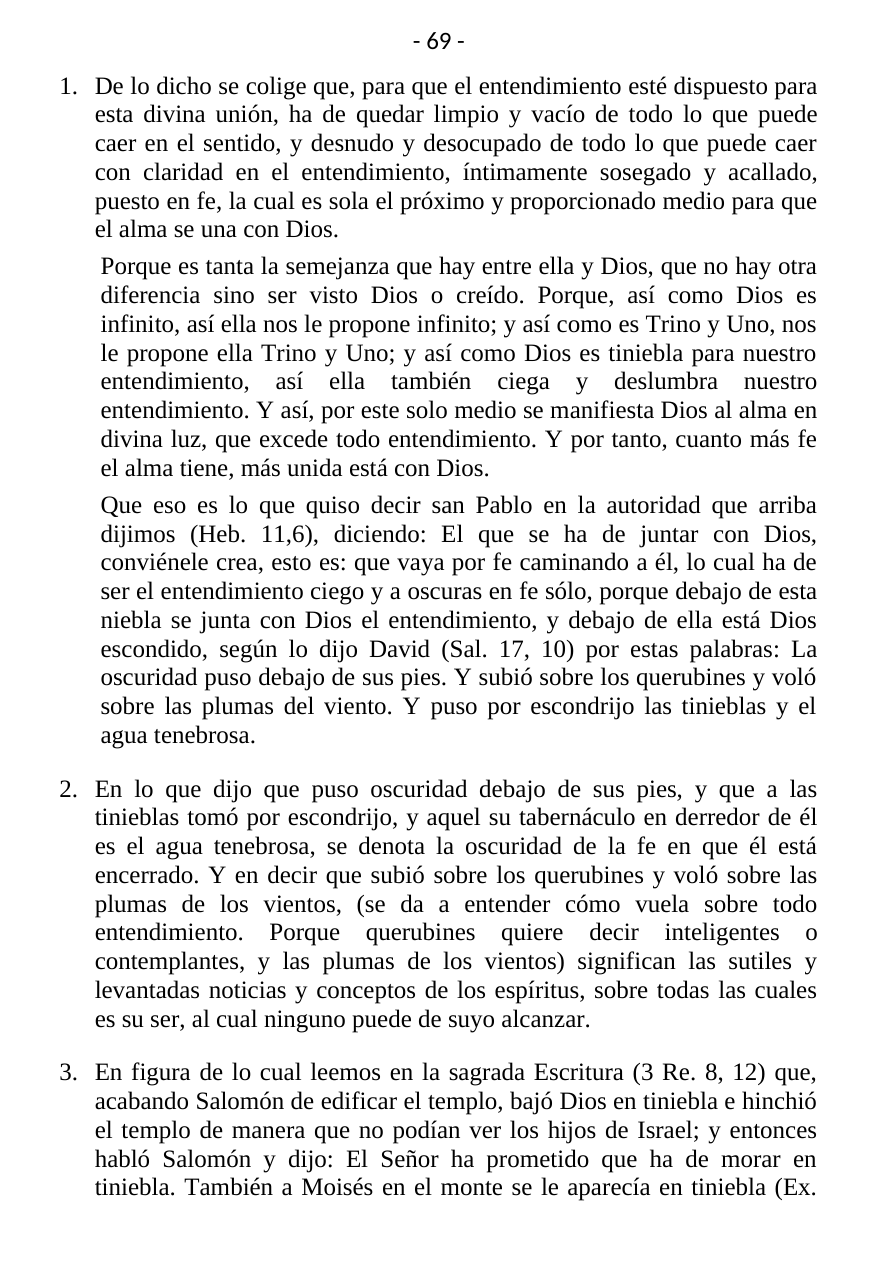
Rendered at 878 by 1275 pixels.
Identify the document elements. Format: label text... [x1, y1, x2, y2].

text 2. En lo que dijo que puso oscuridad debajo de sus pies, y que a las tinieblas tomó por escondrijo, y aquel su tabernáculo en derredor de él es el agua tenebrosa, se denota la oscuridad de la fe en que él está encerrado. Y en decir que subió sobre los querubines y voló sobre las plumas de los vientos, (se da a entender cómo vuela sobre todo entendimiento. Porque querubines quiere decir inteligentes o contemplantes, y las plumas de los vientos) significan las sutiles y levantadas noticias y conceptos de los espíritus, sobre todas las cuales es su ser, al cual ninguno puede de suyo alcanzar. [59, 774, 818, 1032]
text Que eso es lo que quiso decir san Pablo en la autoridad que arriba dijimos (Heb. 11,6), diciendo: El que se ha de juntar con Dios, conviénele crea, esto es: que vaya por fe caminando a él, lo cual ha de ser el entendimiento ciego y a oscuras en fe sólo, porque debajo de esta niebla se junta con Dios el entendimiento, y debajo de ella está Dios escondido, según lo dijo David (Sal. 17, 10) por estas palabras: La oscuridad puso debajo de sus pies. Y subió sobre los querubines y voló sobre las plumas del viento. Y puso por escondrijo las tinieblas y el agua tenebrosa. [100, 490, 818, 749]
